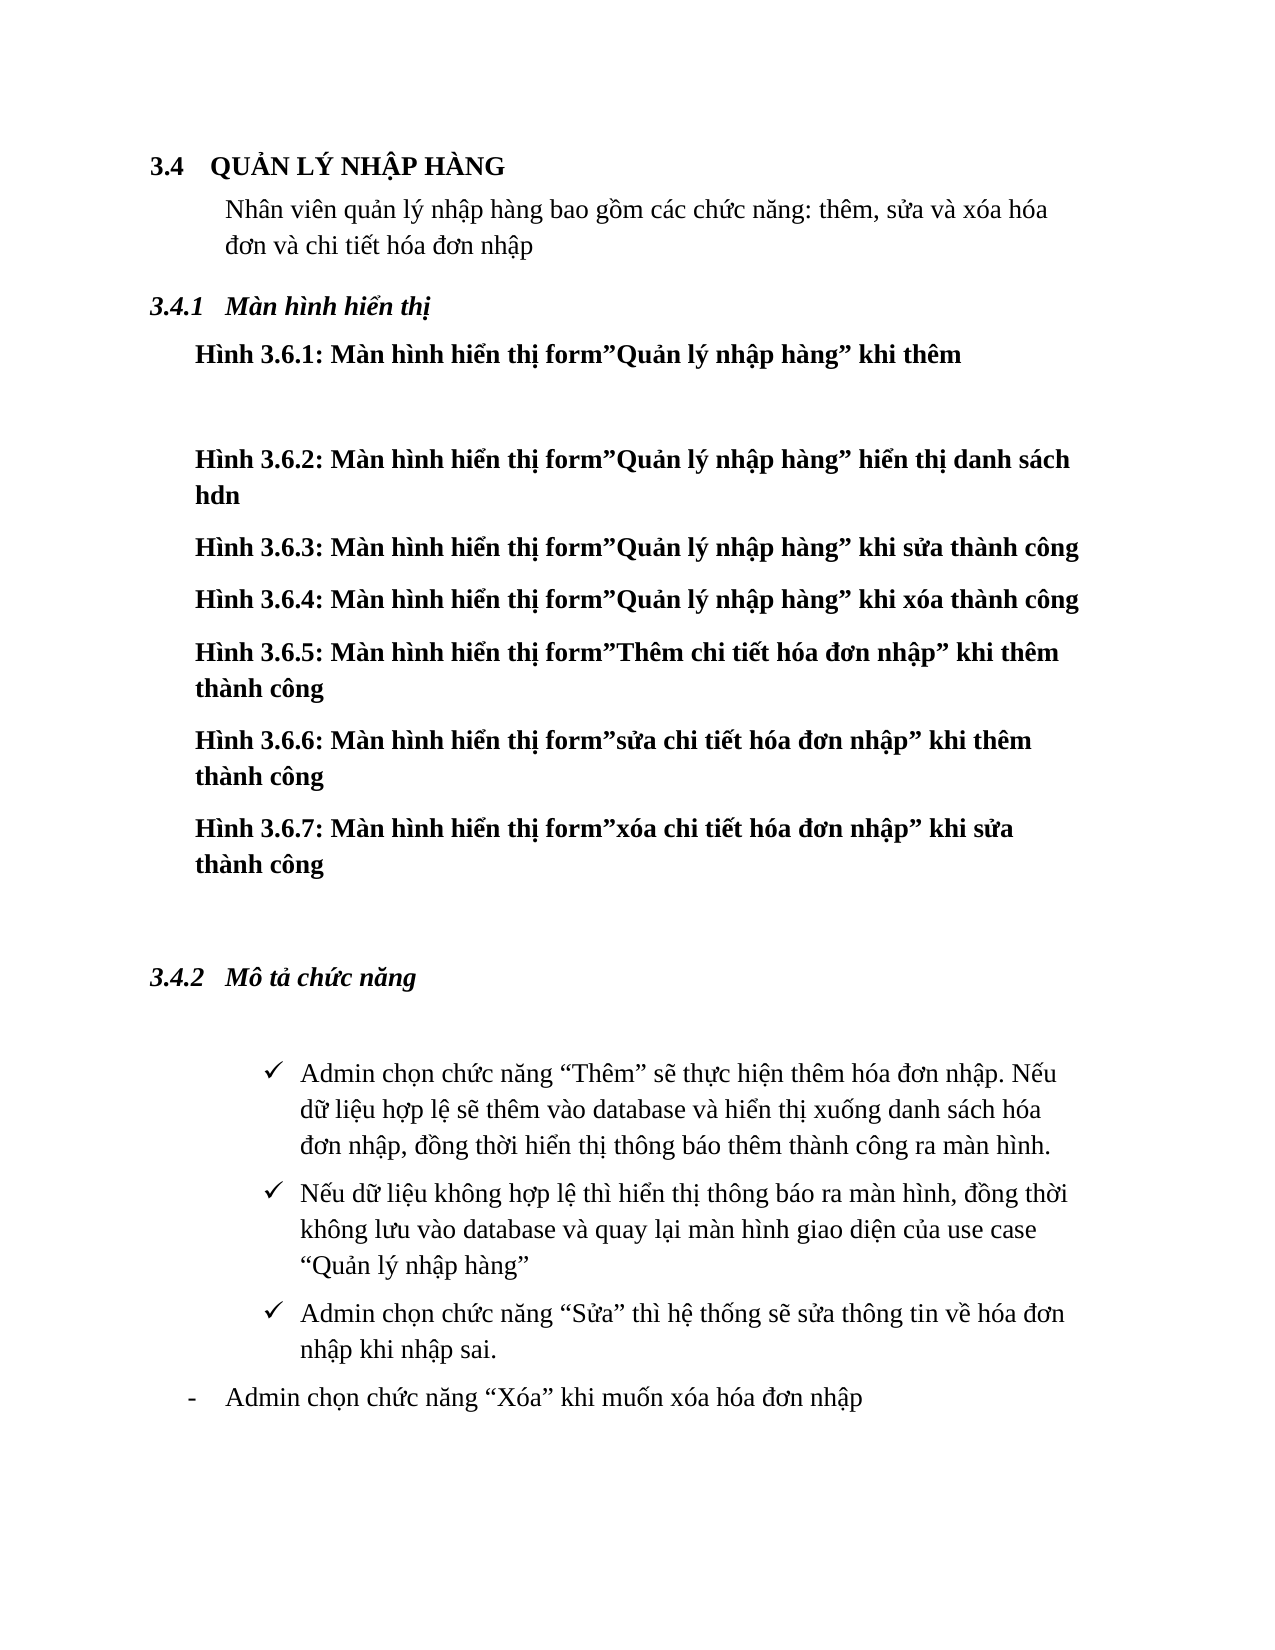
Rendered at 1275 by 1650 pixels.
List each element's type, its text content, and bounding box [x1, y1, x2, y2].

subtitle Màn hình hiển thị [150, 290, 1080, 321]
text Hình 3.6.6: Màn hình hiển thị form”sửa chi tiết hóa đơn nhập” khi thêm thành công [195, 724, 1080, 791]
subtitle QUẢN LÝ NHẬP HÀNG [150, 150, 1080, 181]
text Hình 3.6.1: Màn hình hiển thị form”Quản lý nhập hàng” khi thêm [195, 338, 1080, 369]
text Hình 3.6.3: Màn hình hiển thị form”Quản lý nhập hàng” khi sửa thành công [195, 531, 1080, 562]
subtitle Mô tả chức năng [150, 961, 1080, 992]
text Nhân viên quản lý nhập hàng bao gồm các chức năng: thêm, sửa và xóa hóa đơn và chi tiết hóa đơn nhập [225, 194, 1080, 261]
text Hình 3.6.4: Màn hình hiển thị form”Quản lý nhập hàng” khi xóa thành công [195, 584, 1080, 615]
list Admin chọn chức năng “Xóa” khi muốn xóa hóa đơn nhập [187, 1381, 1080, 1412]
text Hình 3.6.2: Màn hình hiển thị form”Quản lý nhập hàng” hiển thị danh sách hdn [195, 443, 1080, 510]
list Admin chọn chức năng “Sửa” thì hệ thống sẽ sửa thông tin về hóa đơn nhập khi nhập sai. [262, 1297, 1080, 1364]
list Nếu dữ liệu không hợp lệ thì hiển thị thông báo ra màn hình, đồng thời không lưu vào database và quay lại màn hình giao diện của use case “Quản lý nhập hàng” [262, 1177, 1080, 1280]
list Admin chọn chức năng “Thêm” sẽ thực hiện thêm hóa đơn nhập. Nếu dữ liệu hợp lệ sẽ thêm vào database và hiển thị xuống danh sách hóa đơn nhập, đồng thời hiển thị thông báo thêm thành công ra màn hình. [262, 1058, 1080, 1160]
text Hình 3.6.5: Màn hình hiển thị form”Thêm chi tiết hóa đơn nhập” khi thêm thành công [195, 636, 1080, 703]
text Hình 3.6.7: Màn hình hiển thị form”xóa chi tiết hóa đơn nhập” khi sửa thành công [195, 812, 1080, 879]
